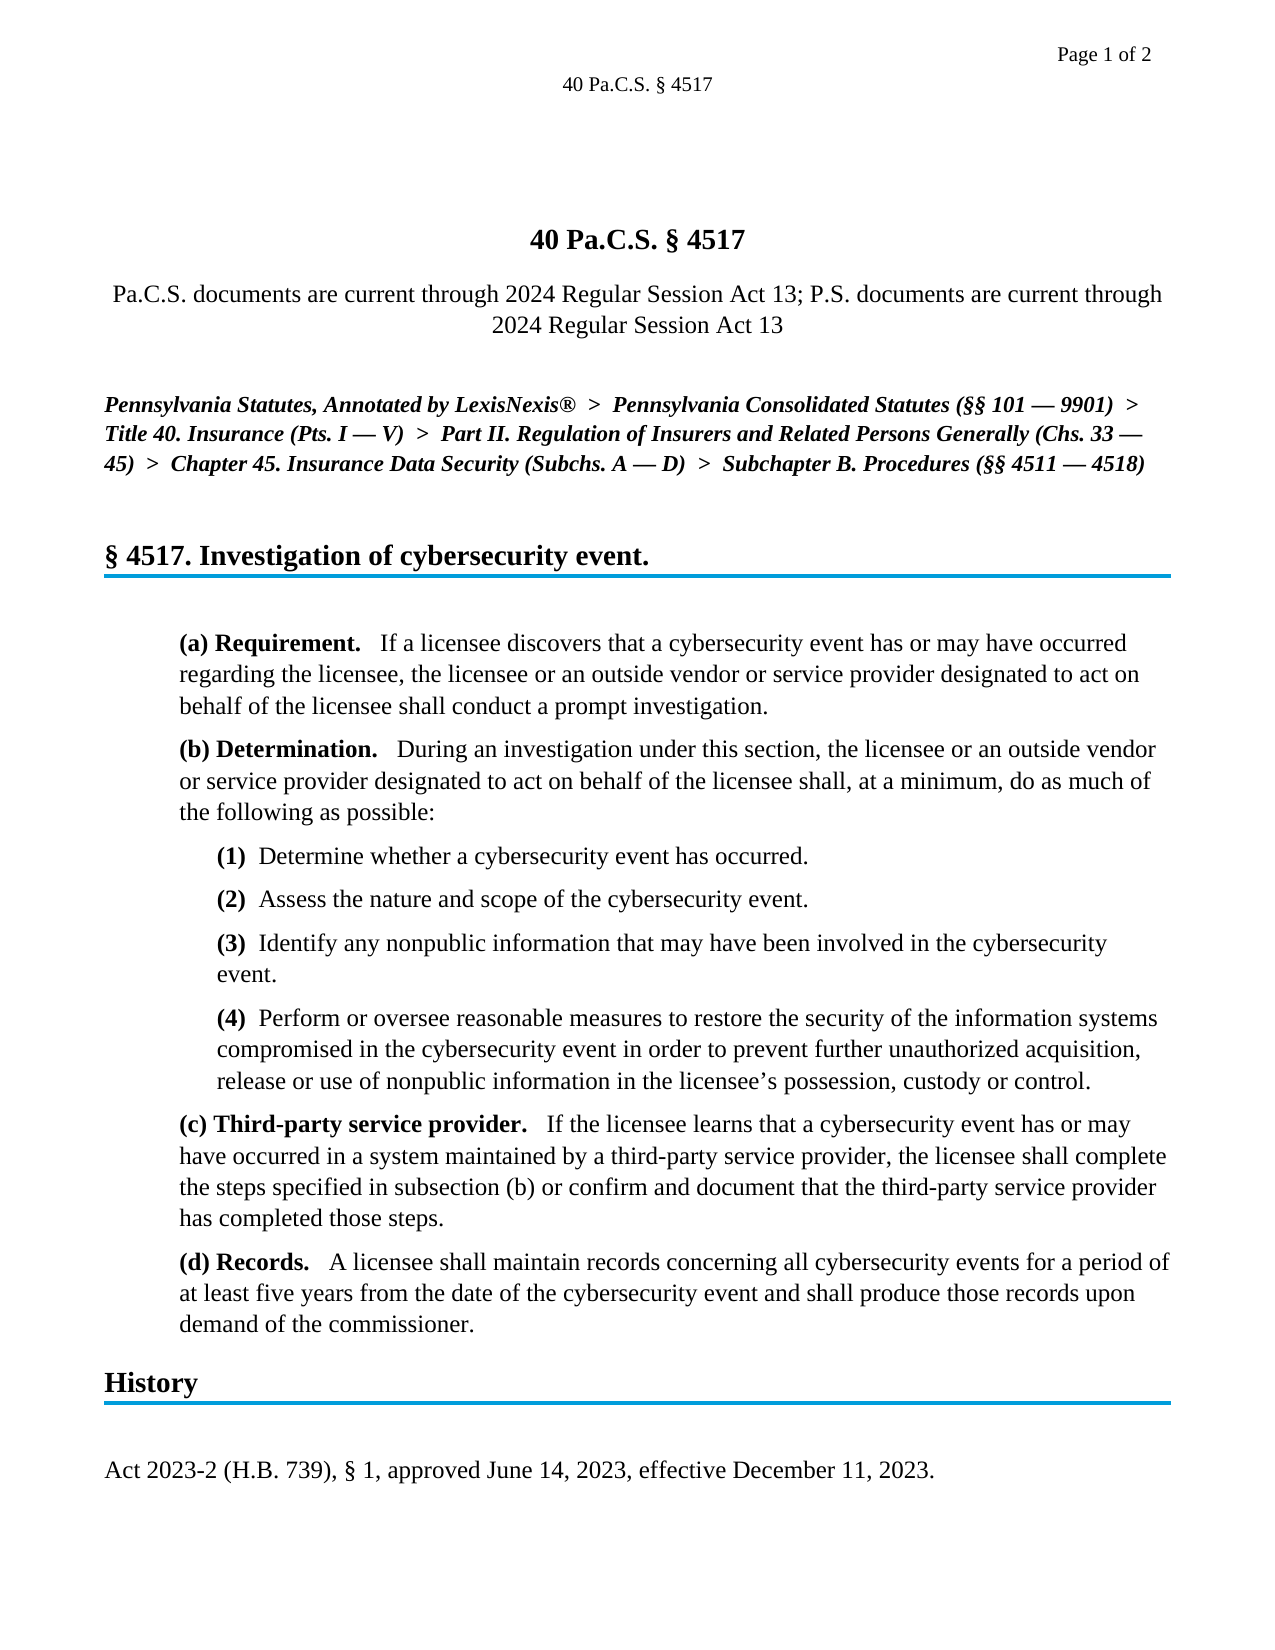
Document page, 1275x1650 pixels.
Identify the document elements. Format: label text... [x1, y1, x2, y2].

text § 4517. Investigation of cybersecurity event. [104, 501, 1171, 572]
text Pennsylvania Statutes, Annotated by LexisNexis® > Pennsylvania Consolidated Statutes (§§ 101 — 9901) > Title 40. Insurance (Pts. I — V) > Part II. Regulation of Insurers and Related Persons Generally (Chs. 33 — 45) > Chapter 45. Insurance Data Security (Subchs. A — D) > Subchapter B. Procedures (§§ 4511 — 4518) [104, 388, 1171, 476]
text (2) Assess the nature and scope of the cybersecurity event. [217, 882, 1171, 913]
text (a) Requirement. If a licensee discovers that a cybersecurity event has or may have occurred regarding the licensee, the licensee or an outside vendor or service provider designated to act on behalf of the licensee shall conduct a prompt investigation. [179, 626, 1171, 719]
text (1) Determine whether a cybersecurity event has occurred. [217, 838, 1171, 869]
text (c) Third-party service provider. If the licensee learns that a cybersecurity event has or may have occurred in a system maintained by a third-party service provider, the licensee shall complete the steps specified in subsection (b) or confirm and document that the third-party service provider has completed those steps. [179, 1107, 1171, 1232]
text (4) Perform or oversee reasonable measures to restore the security of the information systems compromised in the cybersecurity event in order to prevent further unauthorized acquisition, release or use of nonpublic information in the licensee’s possession, custody or control. [217, 1001, 1171, 1094]
text (3) Identify any nonpublic information that may have been involved in the cybersecurity event. [217, 926, 1171, 988]
text (d) Records. A licensee shall maintain records concerning all cybersecurity events for a period of at least five years from the date of the cybersecurity event and shall produce those records upon demand of the commissioner. [179, 1244, 1171, 1338]
text Act 2023-2 (H.B. 739), § 1, approved June 14, 2023, effective December 11, 2023. [104, 1452, 1171, 1484]
subtitle 40 Pa.C.S. § 4517 [104, 220, 1171, 256]
text (b) Determination. During an investigation under this section, the licensee or an outside vendor or service provider designated to act on behalf of the licensee shall, at a minimum, do as much of the following as possible: [179, 732, 1171, 826]
text Pa.C.S. documents are current through 2024 Regular Session Act 13; P.S. documents are current through 2024 Regular Session Act 13 [104, 276, 1171, 339]
text History [104, 1363, 1171, 1399]
